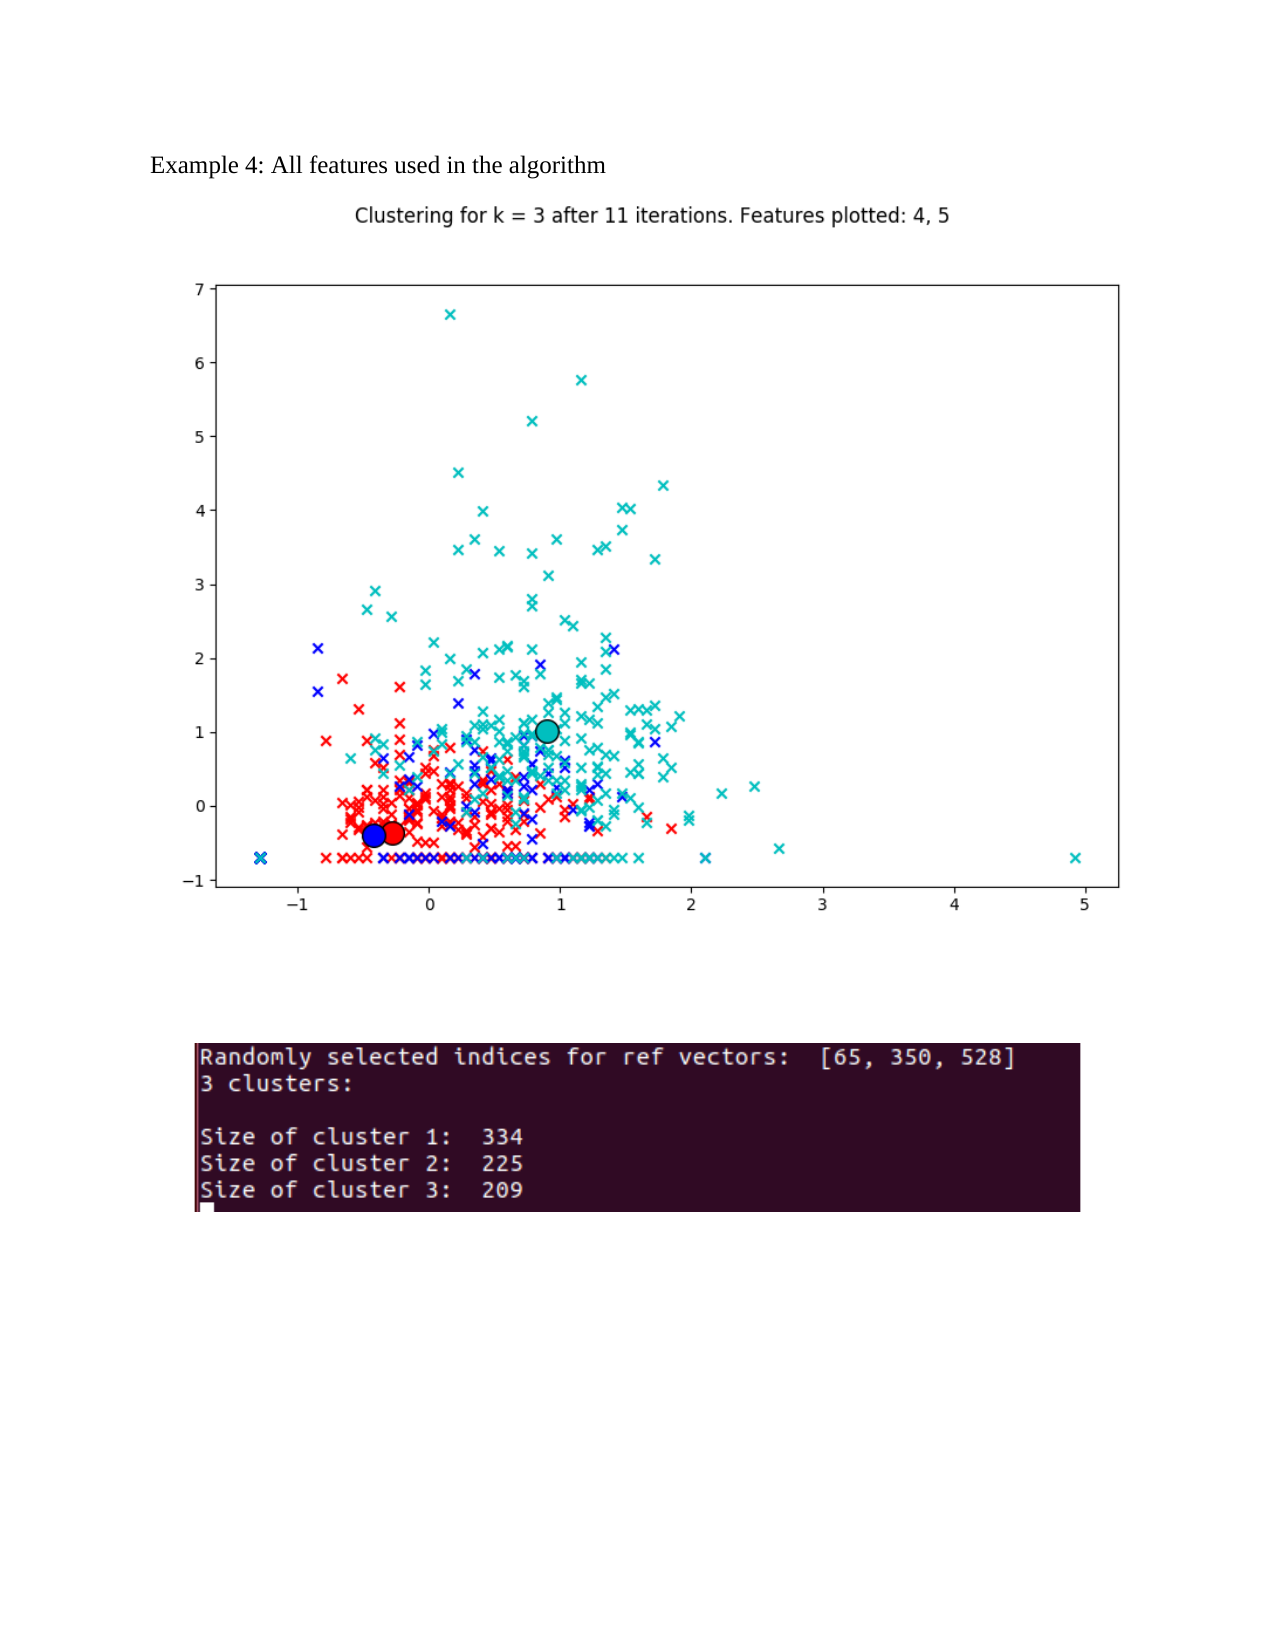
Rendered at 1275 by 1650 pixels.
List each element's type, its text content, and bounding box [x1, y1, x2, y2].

picture [194, 1043, 1081, 1212]
text Example 4: All features used in the algorithm [150, 150, 1125, 179]
picture [150, 197, 1199, 929]
